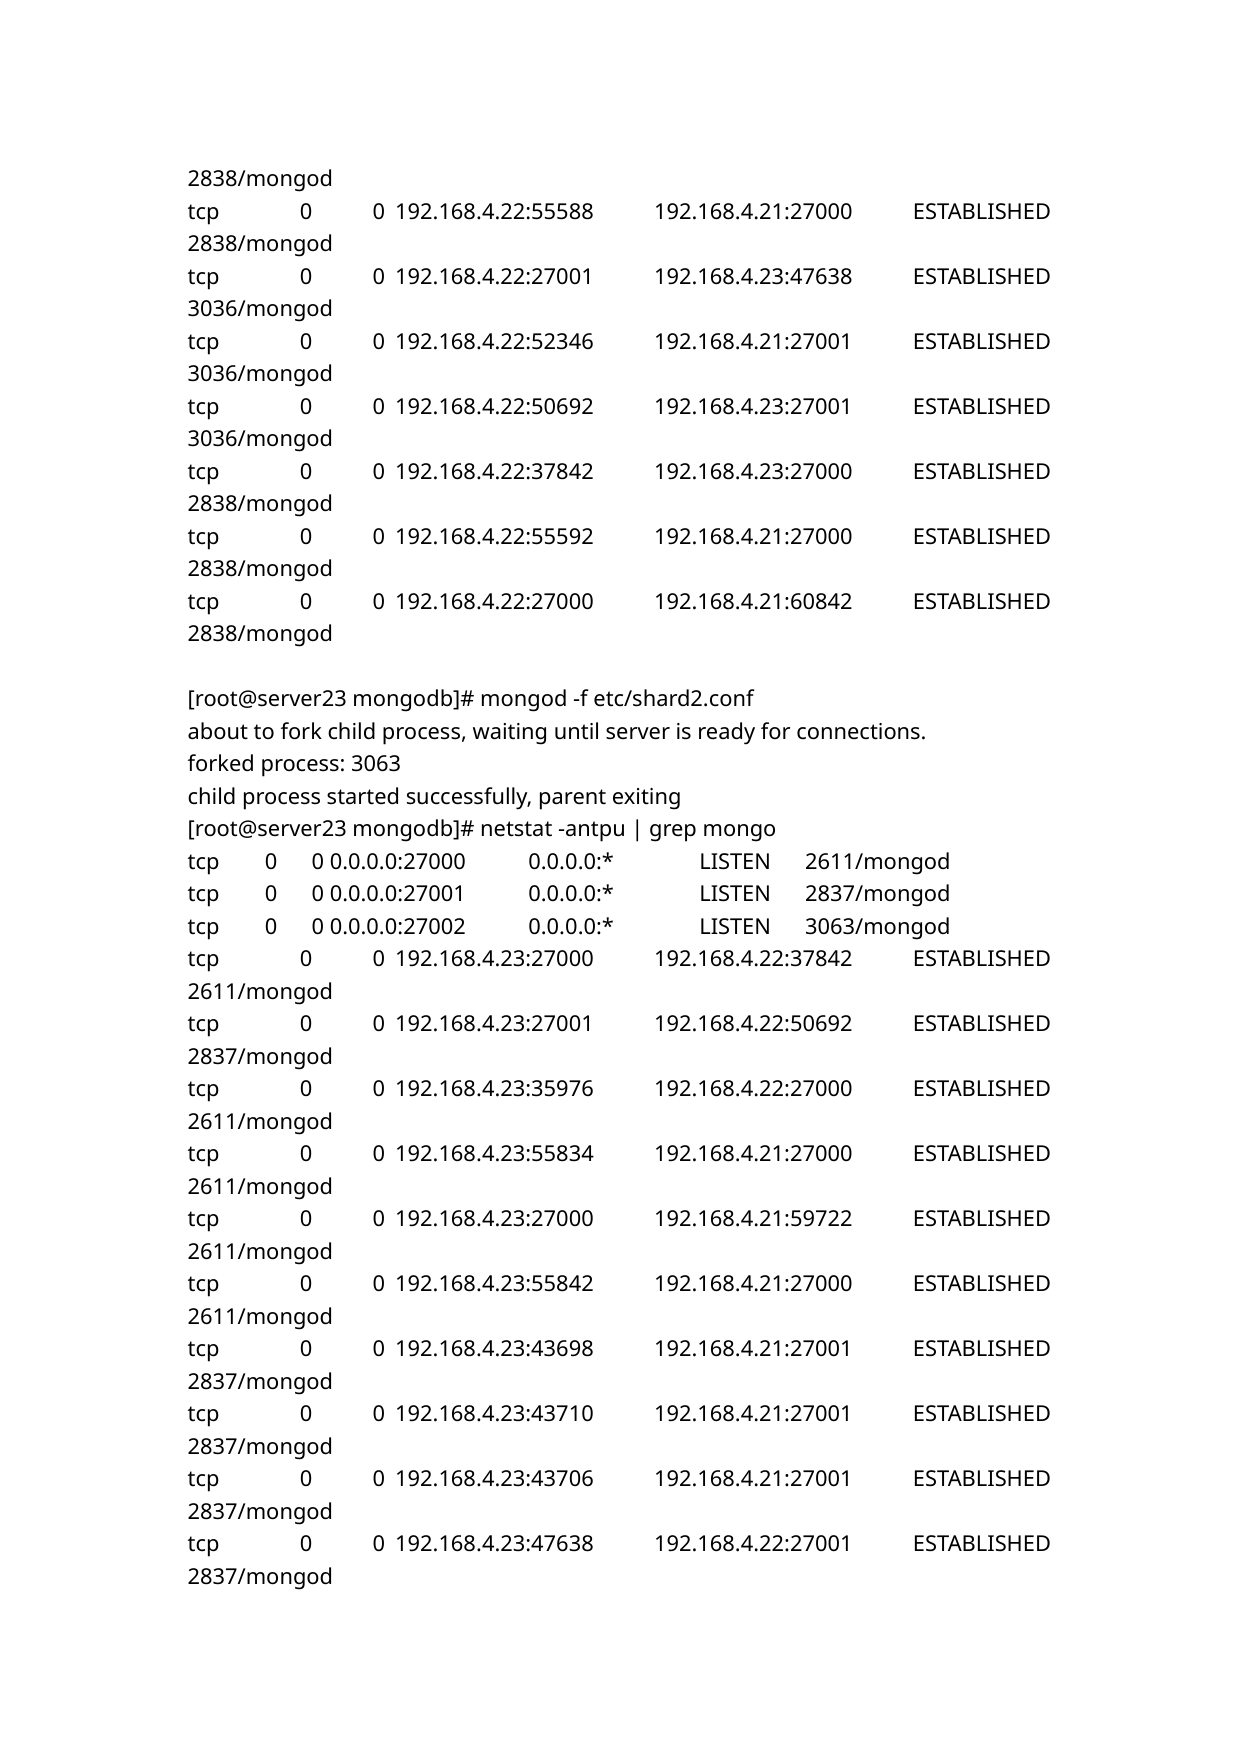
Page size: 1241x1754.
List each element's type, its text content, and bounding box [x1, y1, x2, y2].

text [187, 162, 1053, 194]
text tcp 0 0 0.0.0.0:27000 0.0.0.0:* LISTEN 2611/mongod [187, 844, 1053, 877]
text tcp 0 0 192.168.4.23:27000 192.168.4.22:37842 ESTABLISHED 2611/mongod [187, 942, 1053, 1007]
text [root@server23 mongodb]# netstat -antpu | grep mongo [187, 812, 1053, 844]
text tcp 0 0 192.168.4.23:35976 192.168.4.22:27000 ESTABLISHED 2611/mongod [187, 1072, 1053, 1137]
text tcp 0 0 192.168.4.22:50692 192.168.4.23:27001 ESTABLISHED 3036/mongod [187, 389, 1053, 454]
text tcp 0 0 192.168.4.22:52346 192.168.4.21:27001 ESTABLISHED 3036/mongod [187, 324, 1053, 389]
text tcp 0 0 192.168.4.23:43698 192.168.4.21:27001 ESTABLISHED 2837/mongod [187, 1332, 1053, 1397]
text tcp 0 0 192.168.4.23:43706 192.168.4.21:27001 ESTABLISHED 2837/mongod [187, 1462, 1053, 1527]
text tcp 0 0 192.168.4.22:37842 192.168.4.23:27000 ESTABLISHED 2838/mongod [187, 454, 1053, 519]
text tcp 0 0 0.0.0.0:27002 0.0.0.0:* LISTEN 3063/mongod [187, 909, 1053, 942]
text tcp 0 0 192.168.4.22:27000 192.168.4.21:60842 ESTABLISHED 2838/mongod [187, 584, 1053, 649]
text forked process: 3063 [187, 747, 1053, 779]
text tcp 0 0 192.168.4.23:55842 192.168.4.21:27000 ESTABLISHED 2611/mongod [187, 1267, 1053, 1332]
text child process started successfully, parent exiting [187, 779, 1053, 812]
text tcp 0 0 192.168.4.23:27001 192.168.4.22:50692 ESTABLISHED 2837/mongod [187, 1007, 1053, 1072]
text about to fork child process, waiting until server is ready for connections. [187, 714, 1053, 747]
text tcp 0 0 0.0.0.0:27001 0.0.0.0:* LISTEN 2837/mongod [187, 877, 1053, 909]
text tcp 0 0 192.168.4.23:47638 192.168.4.22:27001 ESTABLISHED 2837/mongod [187, 1527, 1053, 1592]
text tcp 0 0 192.168.4.22:55588 192.168.4.21:27000 ESTABLISHED 2838/mongod [187, 194, 1053, 259]
text tcp 0 0 192.168.4.23:43710 192.168.4.21:27001 ESTABLISHED 2837/mongod [187, 1397, 1053, 1462]
text tcp 0 0 192.168.4.23:27000 192.168.4.21:59722 ESTABLISHED 2611/mongod [187, 1202, 1053, 1267]
text [root@server23 mongodb]# mongod -f etc/shard2.conf [187, 682, 1053, 714]
text tcp 0 0 192.168.4.22:27001 192.168.4.23:47638 ESTABLISHED 3036/mongod [187, 259, 1053, 324]
text tcp 0 0 192.168.4.22:55592 192.168.4.21:27000 ESTABLISHED 2838/mongod [187, 519, 1053, 584]
text tcp 0 0 192.168.4.23:55834 192.168.4.21:27000 ESTABLISHED 2611/mongod [187, 1137, 1053, 1202]
